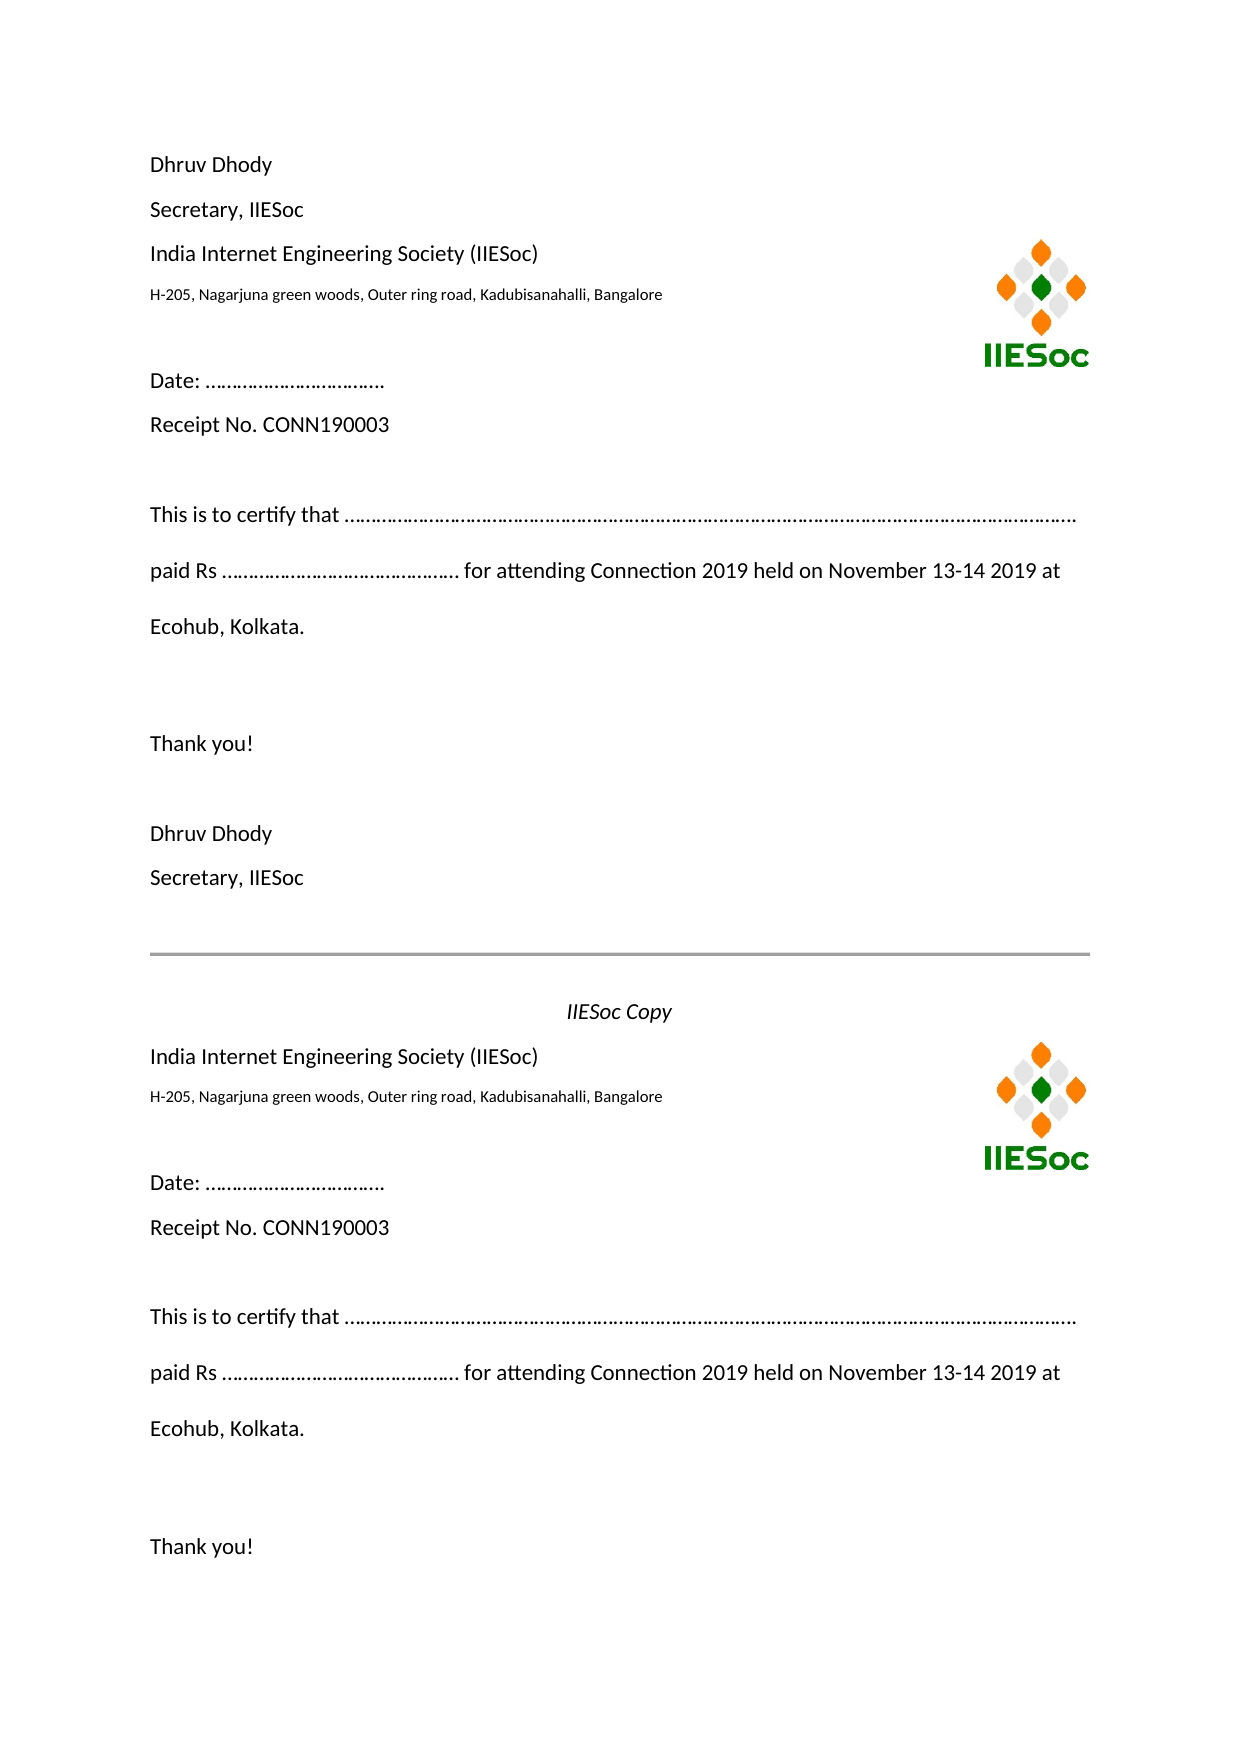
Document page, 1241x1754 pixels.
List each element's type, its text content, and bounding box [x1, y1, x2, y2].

text H-205, Nagarjuna green woods, Outer ring road, Kadubisanahalli, Bangalore [150, 1087, 985, 1107]
text Date: ……………………………. [150, 366, 1090, 394]
text H-205, Nagarjuna green woods, Outer ring road, Kadubisanahalli, Bangalore [150, 284, 985, 304]
text IIESoc Copy [150, 997, 1090, 1025]
text Receipt No. CONN190003 [150, 1213, 1090, 1241]
text India Internet Engineering Society (IIESoc) [150, 239, 985, 267]
text Secretary, IIESoc [150, 863, 1090, 891]
picture [985, 239, 1089, 367]
text India Internet Engineering Society (IIESoc) [150, 1042, 985, 1070]
text Thank you! [150, 729, 1090, 757]
text Receipt No. CONN190003 [150, 410, 1090, 438]
text Thank you! [150, 1532, 1090, 1560]
text Secretary, IIESoc [150, 195, 1090, 223]
text Date: ……………………………. [150, 1168, 1090, 1196]
text Dhruv Dhody [150, 819, 1090, 847]
picture [985, 1042, 1089, 1170]
text Dhruv Dhody [150, 150, 1090, 178]
